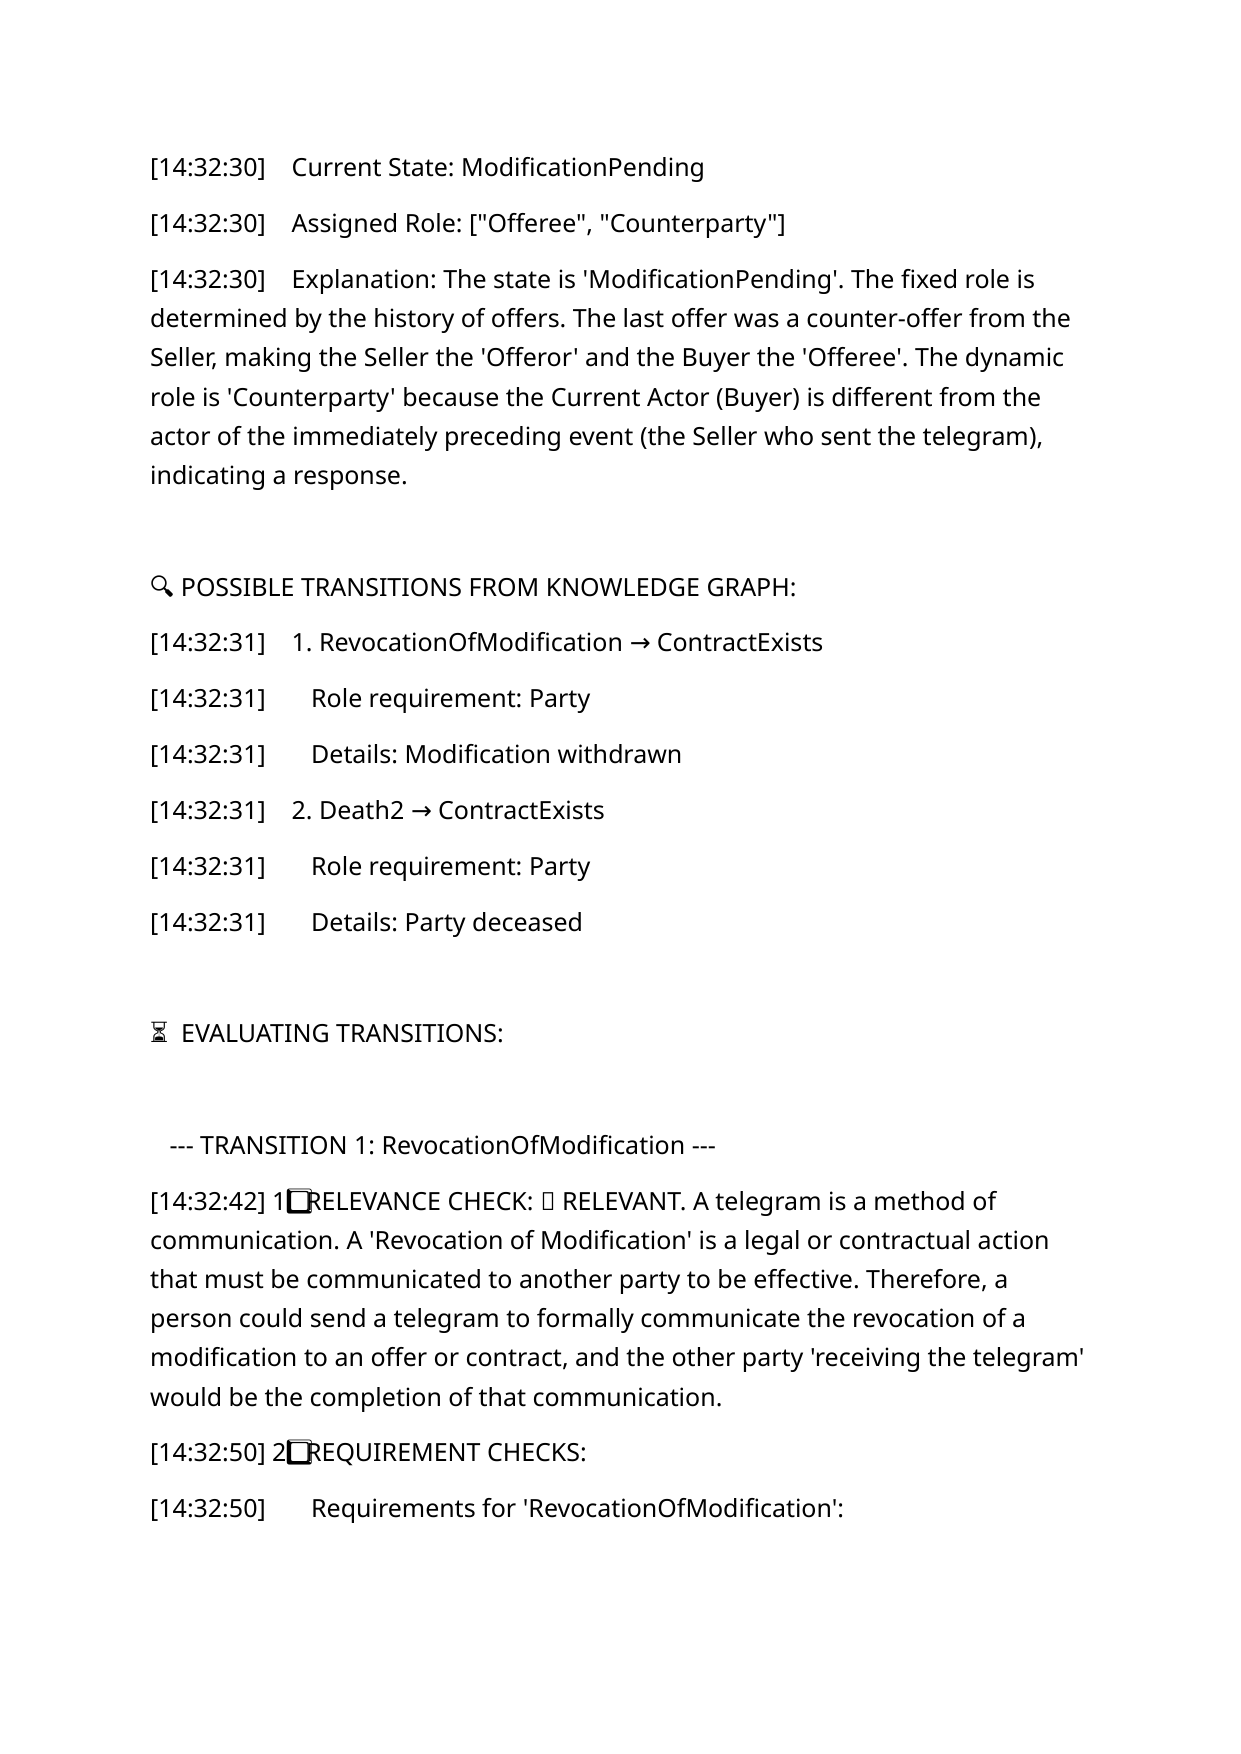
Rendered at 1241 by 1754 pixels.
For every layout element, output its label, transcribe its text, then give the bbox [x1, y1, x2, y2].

text [14:32:31] Details: Party deceased [150, 904, 1090, 938]
text [14:32:50] Requirements for 'RevocationOfModification': [150, 1491, 1090, 1525]
text [14:32:30] Explanation: The state is 'ModificationPending'. The fixed role is determined by the history of offers. The last offer was a counter-offer from the Seller, making the Seller the 'Offeror' and the Buyer the 'Offeree'. The dynamic role is 'Counterparty' because the Current Actor (Buyer) is different from the actor of the immediately preceding event (the Seller who sent the telegram), indicating a response. [150, 262, 1090, 492]
text [14:32:30] Current State: ModificationPending [150, 150, 1090, 184]
text 🔍 POSSIBLE TRANSITIONS FROM KNOWLEDGE GRAPH: [150, 569, 1090, 603]
text [14:32:30] Assigned Role: ["Offeree", "Counterparty"] [150, 206, 1090, 240]
text [14:32:31] 2. Death2 → ContractExists [150, 792, 1090, 827]
text [14:32:31] Role requirement: Party [150, 681, 1090, 715]
text --- TRANSITION 1: RevocationOfModification --- [150, 1127, 1090, 1162]
text [14:32:50] 2️⃣ REQUIREMENT CHECKS: [150, 1435, 1090, 1469]
text [14:32:31] Role requirement: Party [150, 848, 1090, 882]
text [14:32:31] Details: Modification withdrawn [150, 737, 1090, 771]
text [14:32:31] 1. RevocationOfModification → ContractExists [150, 625, 1090, 659]
text [14:32:42] 1️⃣ RELEVANCE CHECK: ✅ RELEVANT. A telegram is a method of communication. A 'Revocation of Modification' is a legal or contractual action that must be communicated to another party to be effective. Therefore, a person could send a telegram to formally communicate the revocation of a modification to an offer or contract, and the other party 'receiving the telegram' would be the completion of that communication. [150, 1183, 1090, 1413]
text ⏳ EVALUATING TRANSITIONS: [150, 1016, 1090, 1050]
